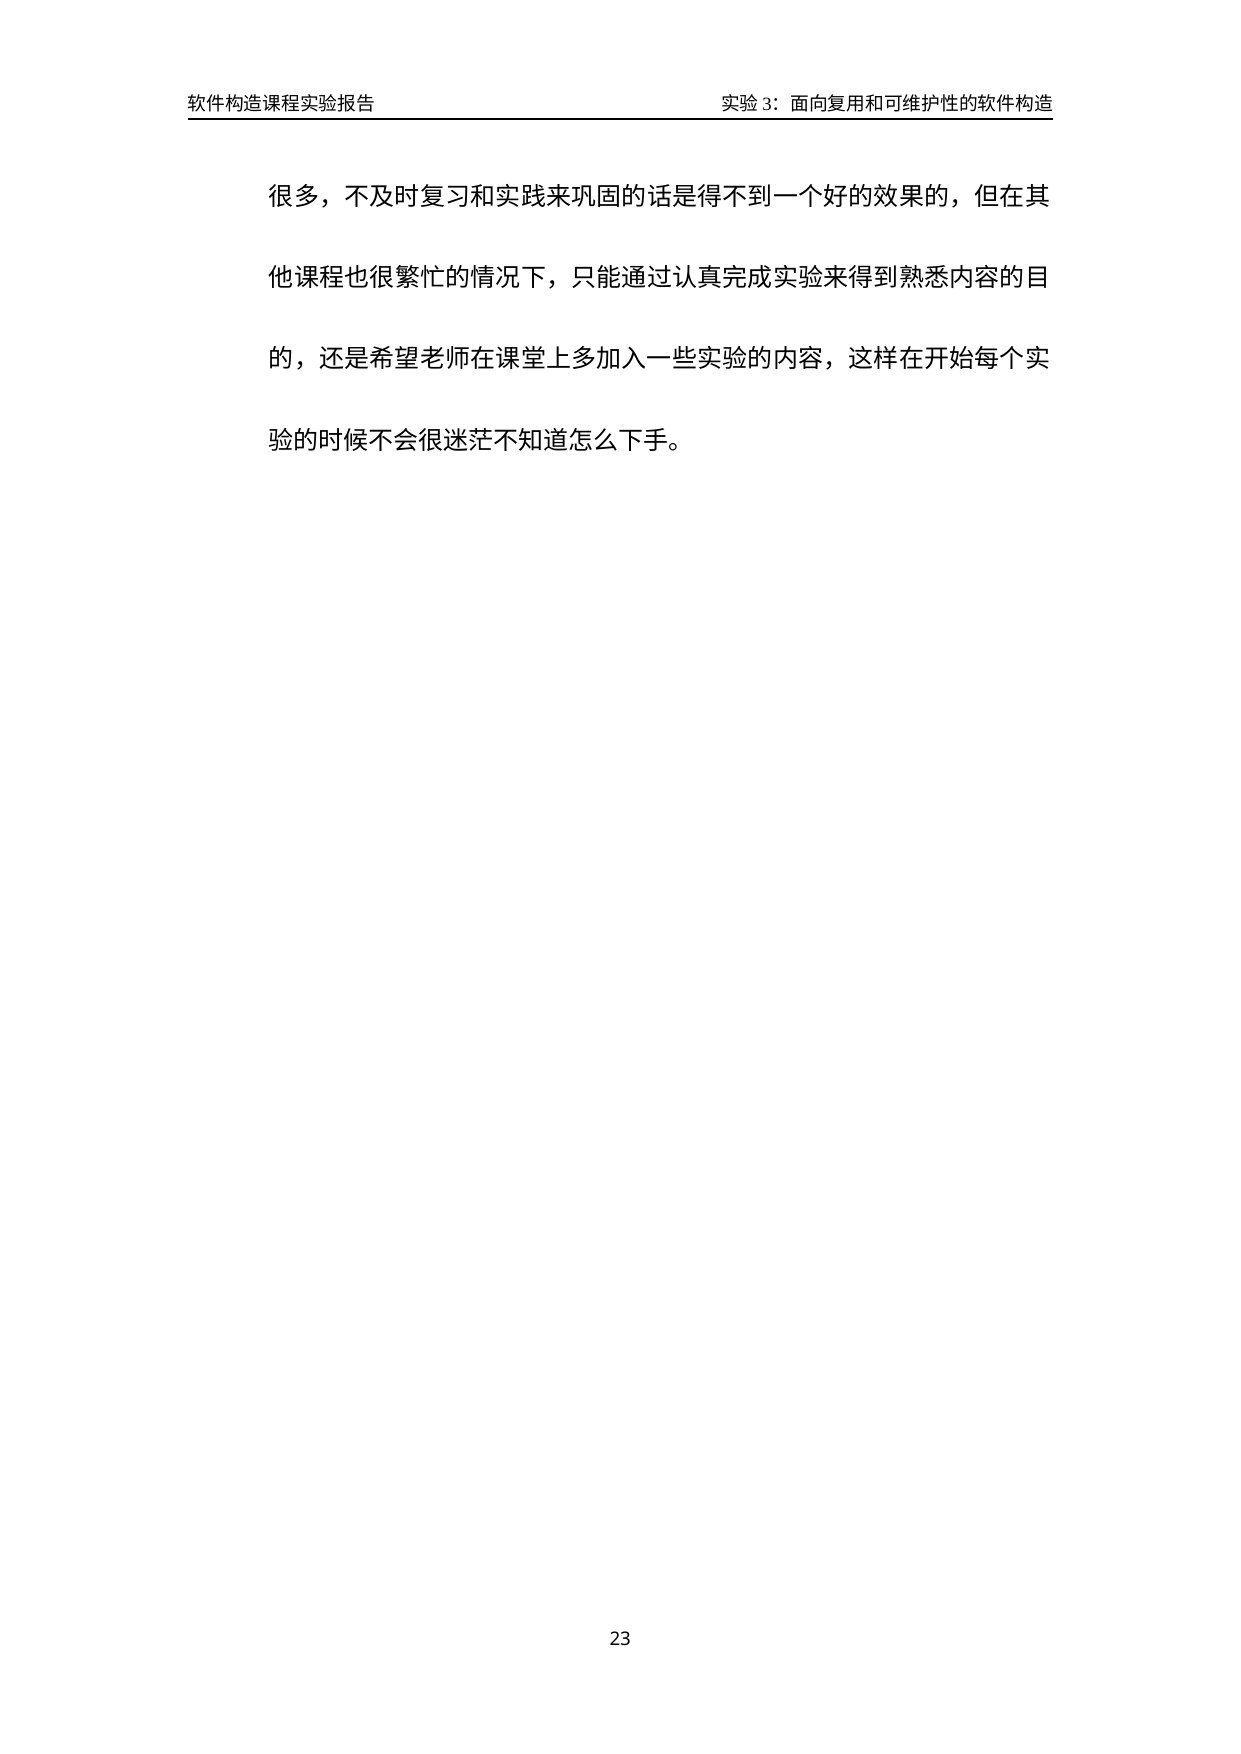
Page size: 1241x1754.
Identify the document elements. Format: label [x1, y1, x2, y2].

list [269, 162, 1053, 471]
